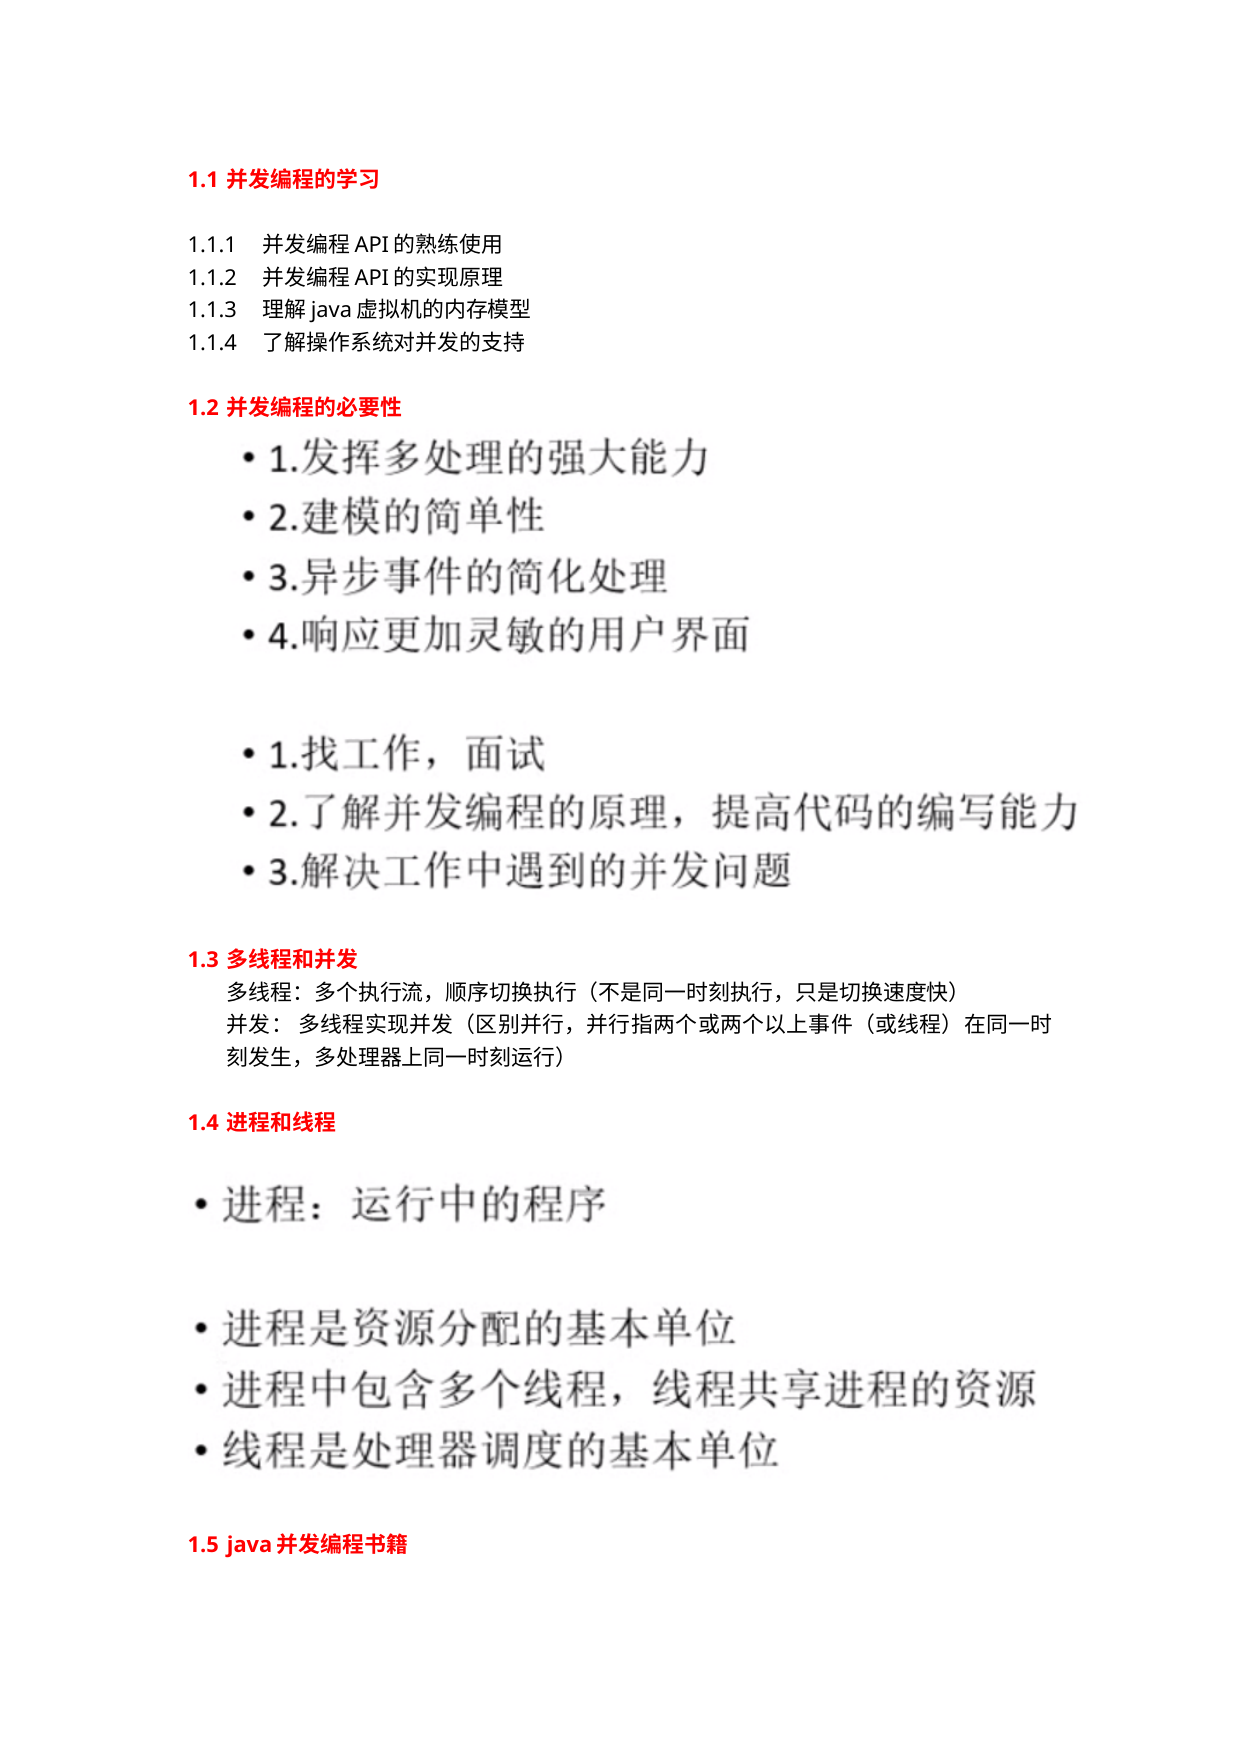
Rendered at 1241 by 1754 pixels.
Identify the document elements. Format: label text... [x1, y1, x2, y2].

list 并发编程API的熟练使用 [187, 227, 1053, 259]
list 多线程和并发 [187, 942, 1053, 974]
list 并发编程的必要性 [187, 389, 1053, 422]
picture [226, 422, 1092, 900]
list 了解操作系统对并发的支持 [187, 324, 1053, 357]
picture [187, 1169, 1053, 1494]
list 进程和线程 [187, 1104, 1053, 1137]
list 并发编程API的实现原理 [187, 259, 1053, 292]
list 多线程：多个执行流，顺序切换执行（不是同一时刻执行，只是切换速度快） [227, 974, 1053, 1007]
list 并发编程的学习 [187, 162, 1053, 194]
list java并发编程书籍 [187, 1527, 1053, 1559]
list 理解java虚拟机的内存模型 [187, 292, 1053, 324]
list 并发： 多线程实现并发（区别并行，并行指两个或两个以上事件（或线程）在同一时刻发生，多处理器上同一时刻运行） [227, 1007, 1053, 1072]
